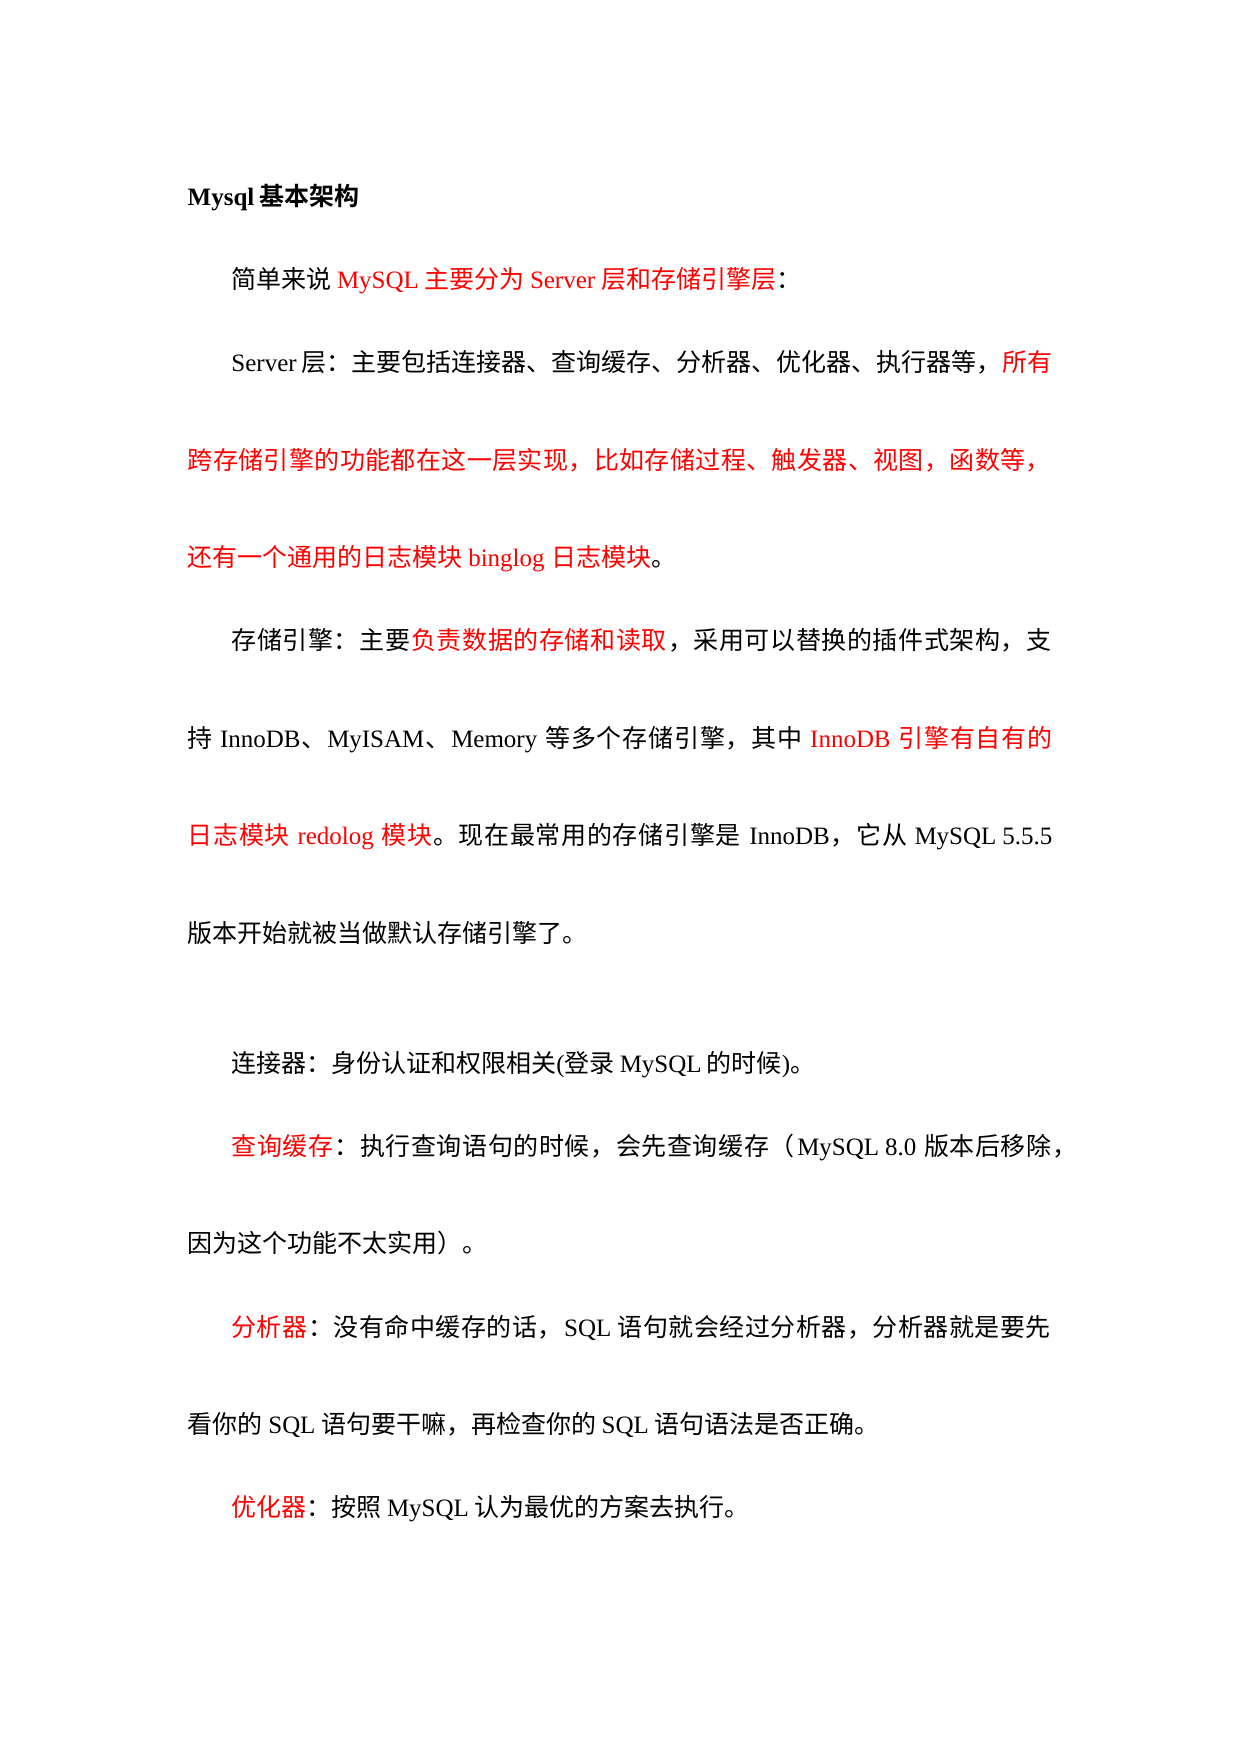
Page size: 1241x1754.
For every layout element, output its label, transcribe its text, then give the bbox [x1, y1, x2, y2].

text 查询缓存：执行查询语句的时候，会先查询缓存（MySQL 8.0 版本后移除，因为这个功能不太实用）。 [187, 1112, 1053, 1274]
subtitle Mysql基本架构 [187, 162, 1053, 227]
text 存储引擎：主要负责数据的存储和读取，采用可以替换的插件式架构，支持 InnoDB、MyISAM、Memory 等多个存储引擎，其中 InnoDB 引擎有自有的日志模块 redolog 模块。现在最常用的存储引擎是 InnoDB，它从 MySQL 5.5.5 版本开始就被当做默认存储引擎了。 [187, 606, 1053, 964]
text 分析器：没有命中缓存的话，SQL 语句就会经过分析器，分析器就是要先看你的 SQL 语句要干嘛，再检查你的 SQL 语句语法是否正确。 [187, 1293, 1053, 1455]
text 连接器：身份认证和权限相关(登录MySQL的时候)。 [187, 1029, 1053, 1094]
text 简单来说 MySQL 主要分为 Server 层和存储引擎层： [187, 245, 1053, 310]
text Server层：主要包括连接器、查询缓存、分析器、优化器、执行器等，所有跨存储引擎的功能都在这一层实现，比如存储过程、触发器、视图，函数等，还有一个通用的日志模块 binglog 日志模块。 [187, 328, 1053, 588]
text 优化器：按照 MySQL 认为最优的方案去执行。 [187, 1473, 1053, 1538]
